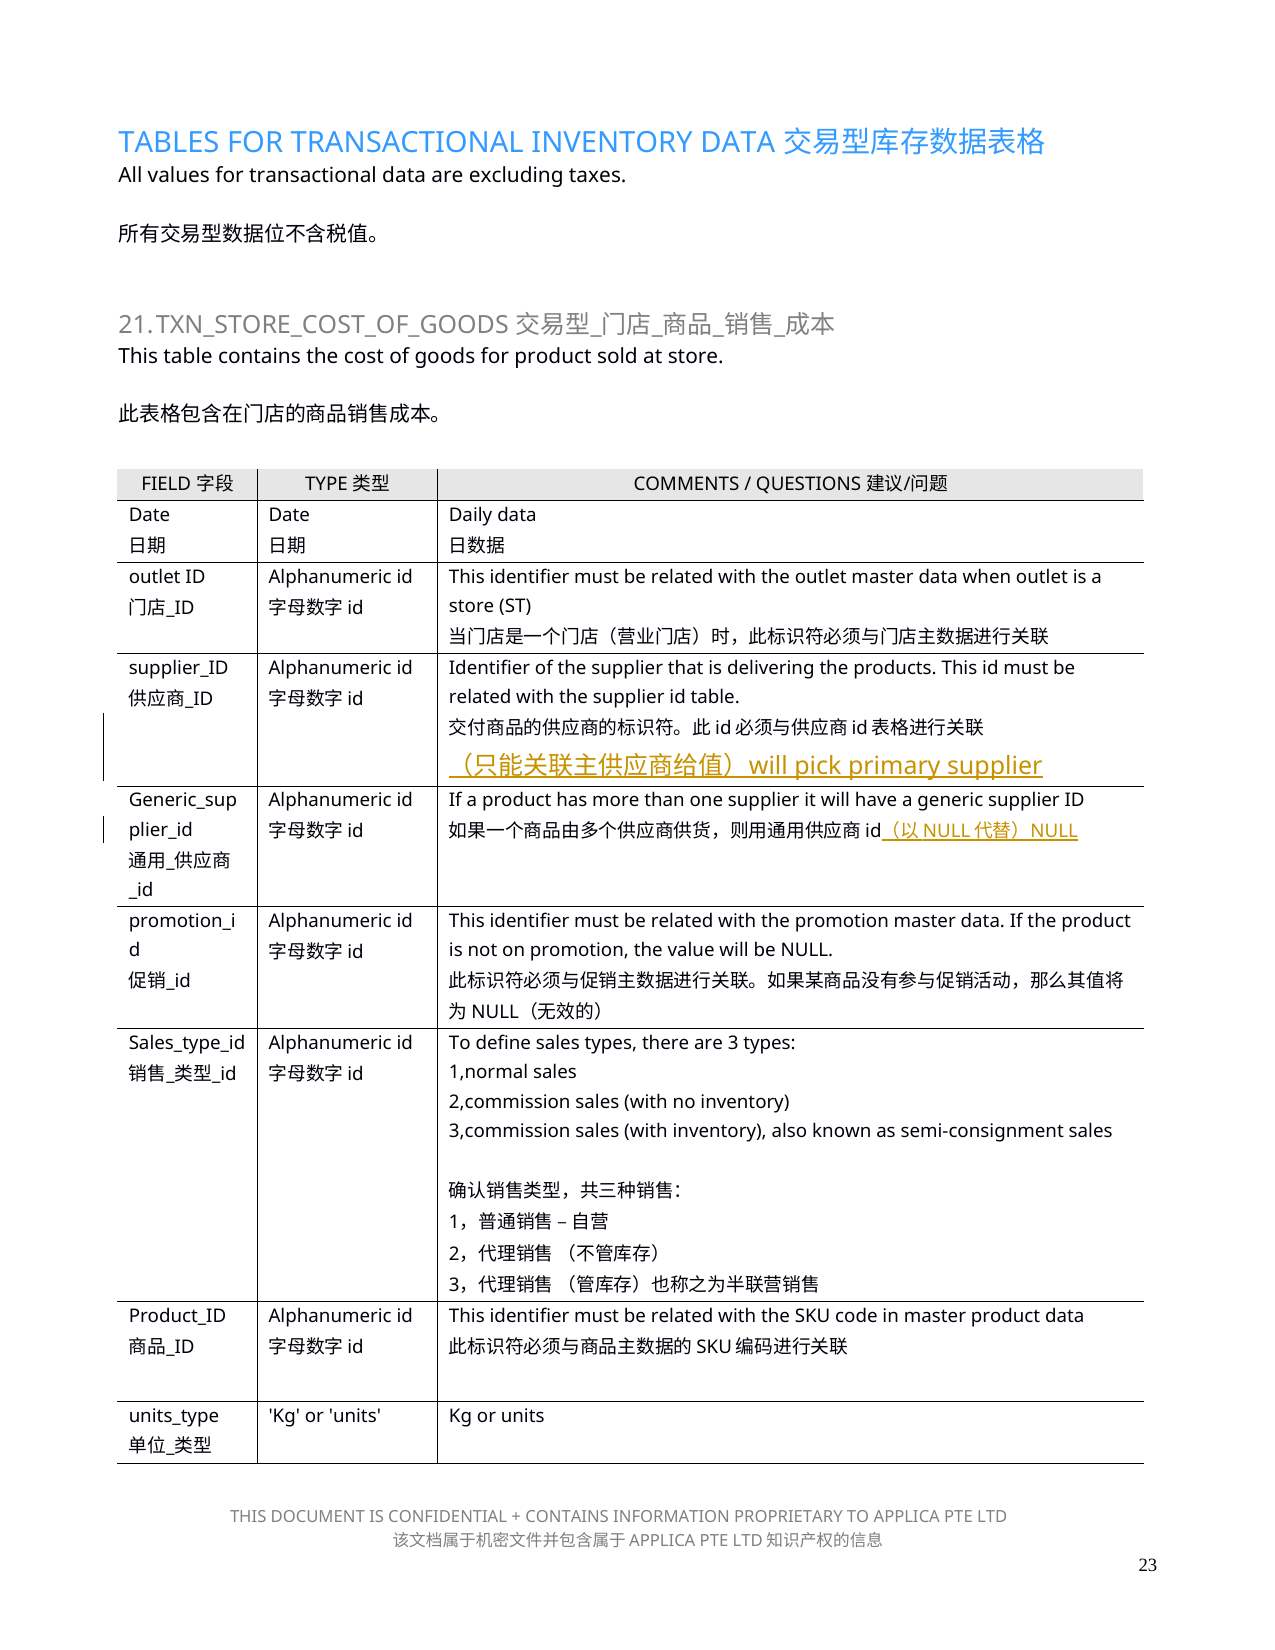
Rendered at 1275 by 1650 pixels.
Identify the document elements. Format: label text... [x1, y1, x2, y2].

table_cell Alphanumeric id 字母数字id [258, 654, 437, 786]
table_cell Alphanumeric id 字母数字id [258, 787, 437, 906]
table_cell This identifier must be related with the promotion master data. If the product is not on promotion, the value will be NULL. 此标识符必须与促销主数据进行关联。如果某商品没有参与促销活动，那么其值将为NULL（无效的） [438, 907, 1143, 1028]
table_cell To define sales types, there are 3 types: 1,normal sales 2,commission sales (with no inventory) 3,commission sales (with inventory), also known as semi-consignment sales 确认销售类型，共三种销售： 1，普通销售 – 自营 2，代理销售 （不管库存） 3，代理销售 （管库存）也称之为半联营销售 [438, 1029, 1143, 1301]
subtitle Tables for Transactional Inventory Data 交易型库存数据表格 [118, 118, 1157, 161]
text 此表格包含在门店的商品销售成本。 [118, 398, 1157, 428]
table_cell Sales_type_id 销售_类型_id [117, 1029, 257, 1301]
table_cell Date 日期 [117, 501, 257, 562]
table_cell Alphanumeric id 字母数字id [258, 1029, 437, 1301]
table_cell Daily data 日数据 [438, 501, 1143, 562]
table_cell Date 日期 [258, 501, 437, 562]
table_cell Alphanumeric id 字母数字id [258, 907, 437, 1028]
table_cell Alphanumeric id 字母数字id [258, 1302, 437, 1401]
table_header Field 字段 [117, 469, 257, 500]
table_cell promotion_id 促销_id [117, 907, 257, 1028]
table_cell outlet ID 门店_ID [117, 563, 257, 653]
table_cell Product_ID 商品_ID [117, 1302, 257, 1401]
text All values for transactional data are excluding taxes. [118, 161, 1157, 189]
table_cell Kg or units [438, 1402, 1143, 1463]
table_cell supplier_ID 供应商_ID [117, 654, 257, 786]
text This table contains the cost of goods for product sold at store. [118, 341, 1157, 369]
table_cell Generic_supplier_id 通用_供应商_id [117, 787, 257, 906]
table_cell This identifier must be related with the SKU code in master product data 此标识符必须与商品主数据的SKU编码进行关联 [438, 1302, 1143, 1401]
table_cell units_type 单位_类型 [117, 1402, 257, 1463]
table_header Comments / Questions 建议/问题 [438, 469, 1143, 500]
table_cell This identifier must be related with the outlet master data when outlet is a store (ST) 当门店是一个门店（营业门店）时，此标识符必须与门店主数据进行关联 [438, 563, 1143, 653]
text 所有交易型数据位不含税值。 [118, 217, 1157, 248]
table_header Type 类型 [258, 469, 437, 500]
subtitle TXN_store_cost_Of_GOODS 交易型_门店_商品_销售_成本 [118, 304, 1157, 341]
table_cell Alphanumeric id 字母数字id [258, 563, 437, 653]
table_cell Identifier of the supplier that is delivering the products. This id must be related with the supplier id table. 交付商品的供应商的标识符。此id必须与供应商id表格进行关联 [438, 654, 1143, 786]
table_cell 'Kg' or 'units' [258, 1402, 437, 1463]
table_cell If a product has more than one supplier it will have a generic supplier ID 如果一个商品由多个供应商供货，则用通用供应商id [438, 787, 1143, 906]
